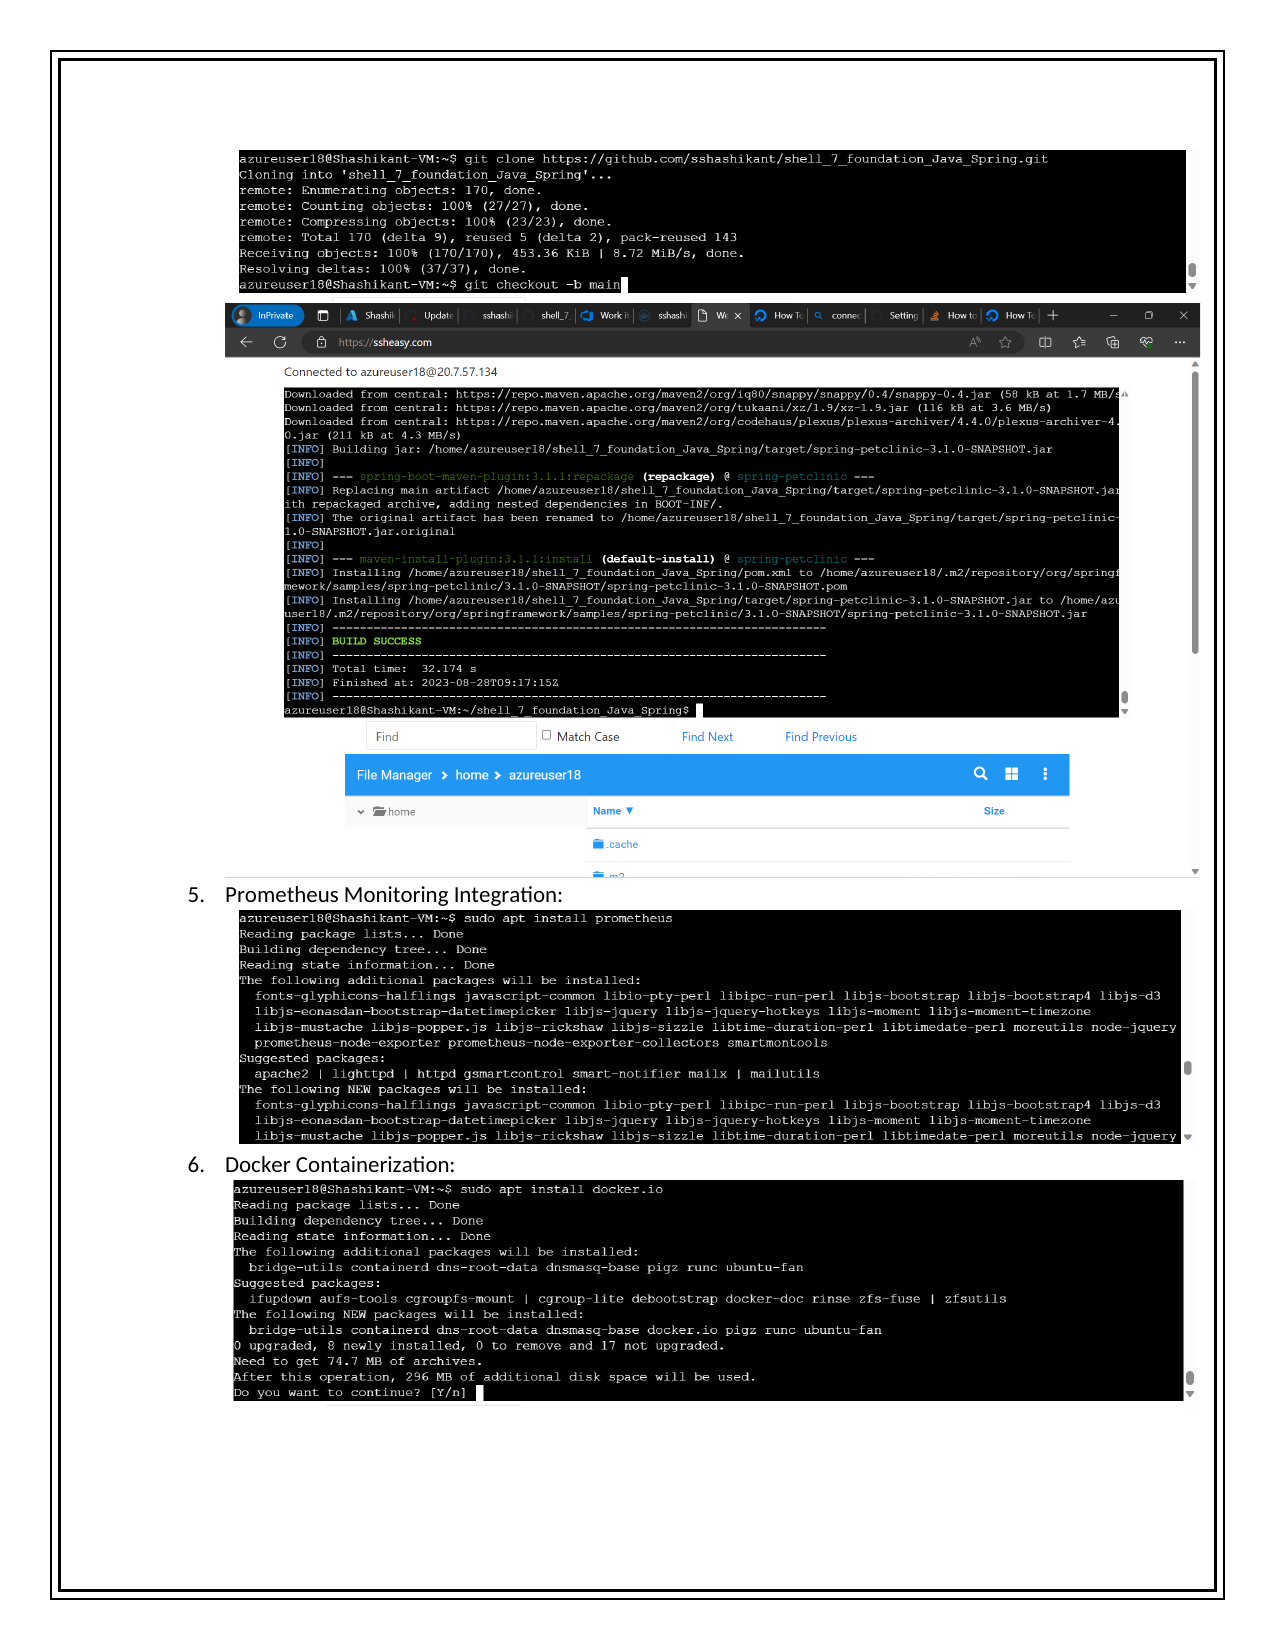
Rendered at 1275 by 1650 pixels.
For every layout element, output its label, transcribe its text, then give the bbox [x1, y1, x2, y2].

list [187, 150, 1125, 877]
picture [225, 910, 1200, 1148]
picture [225, 150, 1200, 302]
picture [225, 1180, 1200, 1407]
picture [225, 303, 1200, 878]
